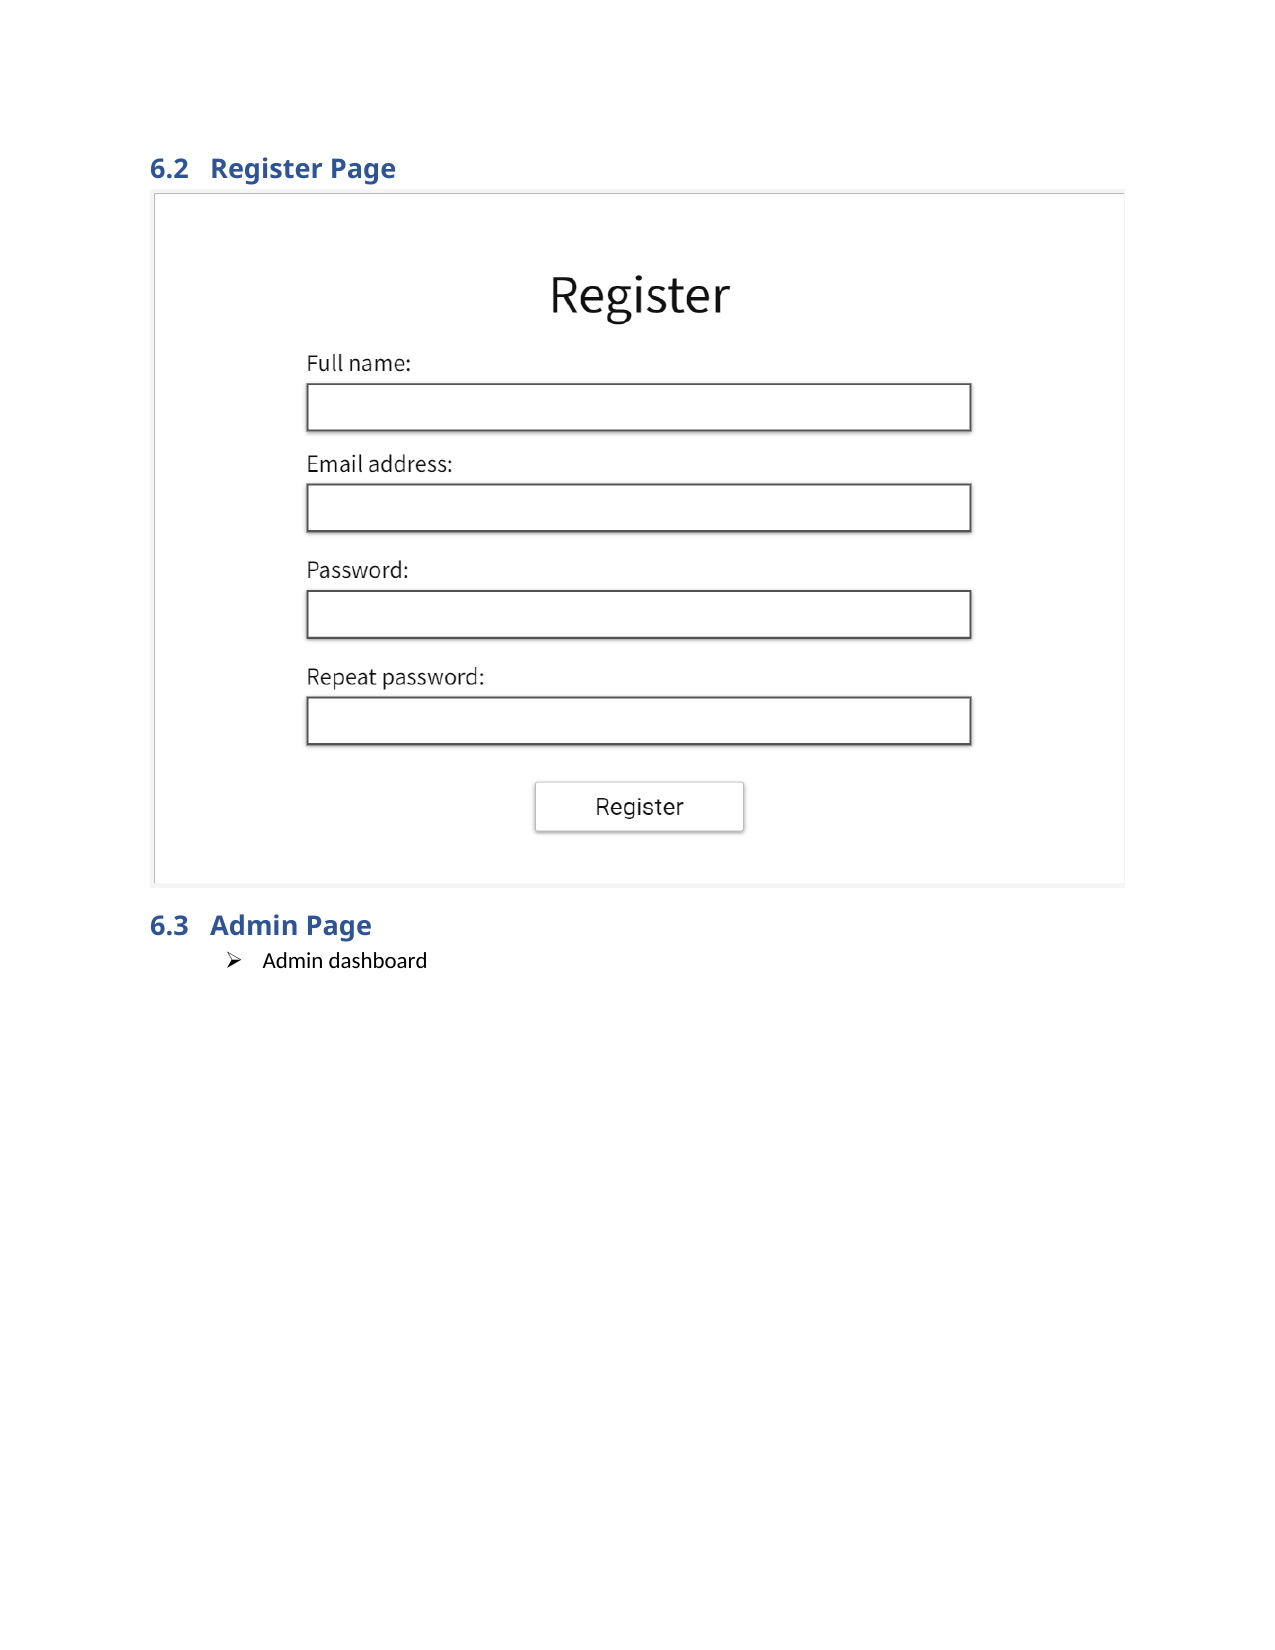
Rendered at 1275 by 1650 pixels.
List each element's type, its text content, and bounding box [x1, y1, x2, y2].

picture [150, 189, 1125, 888]
subtitle Register Page [150, 150, 1125, 187]
list Admin dashboard [225, 946, 1125, 974]
subtitle Admin Page [150, 906, 1125, 943]
